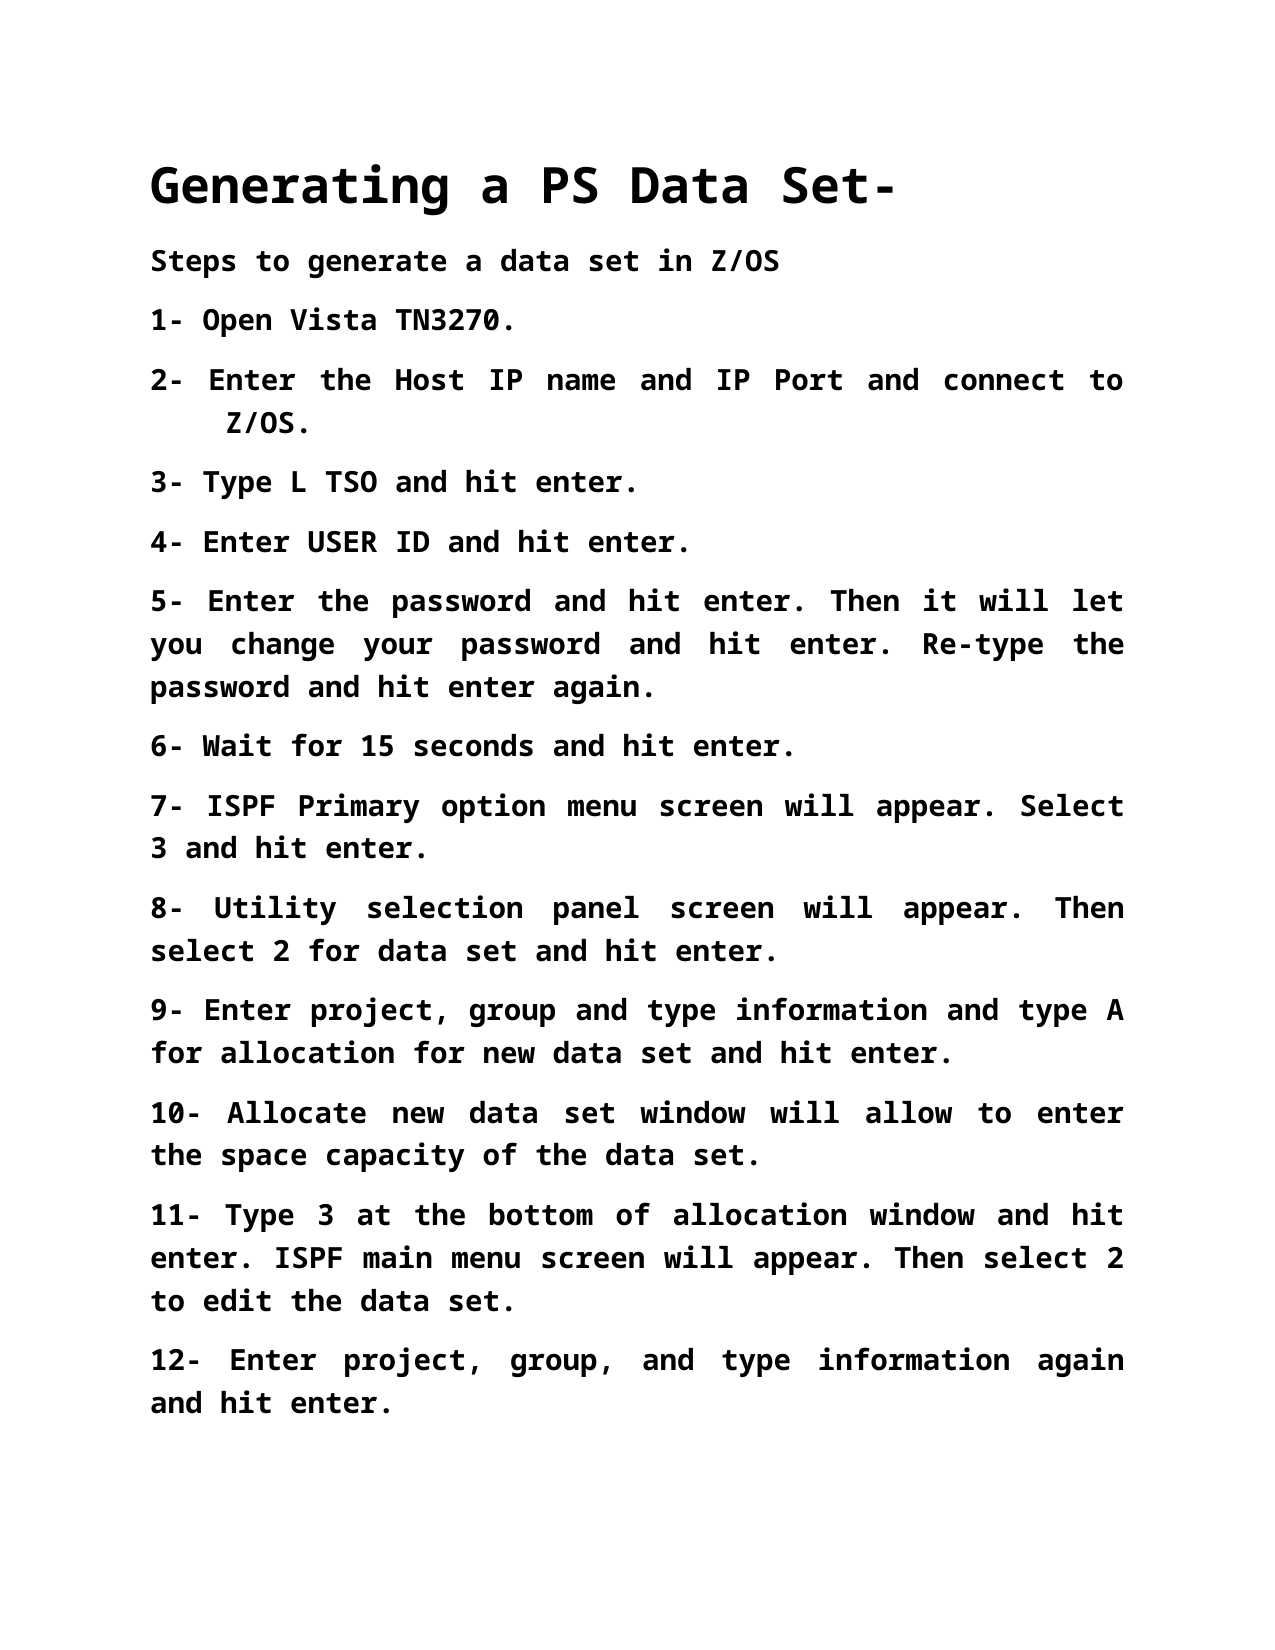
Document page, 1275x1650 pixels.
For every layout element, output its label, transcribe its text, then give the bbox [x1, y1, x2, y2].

text 6- Wait for 15 seconds and hit enter. [150, 726, 1125, 765]
text 4- Enter USER ID and hit enter. [150, 521, 1125, 561]
text 5- Enter the password and hit enter. Then it will let you change your password and hit enter. Re-type the password and hit enter again. [150, 580, 1125, 706]
text 7- ISPF Primary option menu screen will appear. Select 3 and hit enter. [150, 785, 1125, 867]
text 1- Open Vista TN3270. [150, 300, 1125, 339]
text 12- Enter project, group, and type information again and hit enter. [150, 1339, 1125, 1422]
text Generating a PS Data Set- [150, 150, 1125, 218]
text 9- Enter project, group and type information and type A for allocation for new data set and hit enter. [150, 989, 1125, 1072]
text 3- Type L TSO and hit enter. [150, 461, 1125, 501]
text 10- Allocate new data set window will allow to enter the space capacity of the data set. [150, 1092, 1125, 1174]
text 11- Type 3 at the bottom of allocation window and hit enter. ISPF main menu screen will appear. Then select 2 to edit the data set. [150, 1194, 1125, 1319]
text 8- Utility selection panel screen will appear. Then select 2 for data set and hit enter. [150, 887, 1125, 970]
text 2- Enter the Host IP name and IP Port and connect to Z/OS. [150, 359, 1125, 442]
text Steps to generate a data set in Z/OS [150, 240, 1125, 280]
